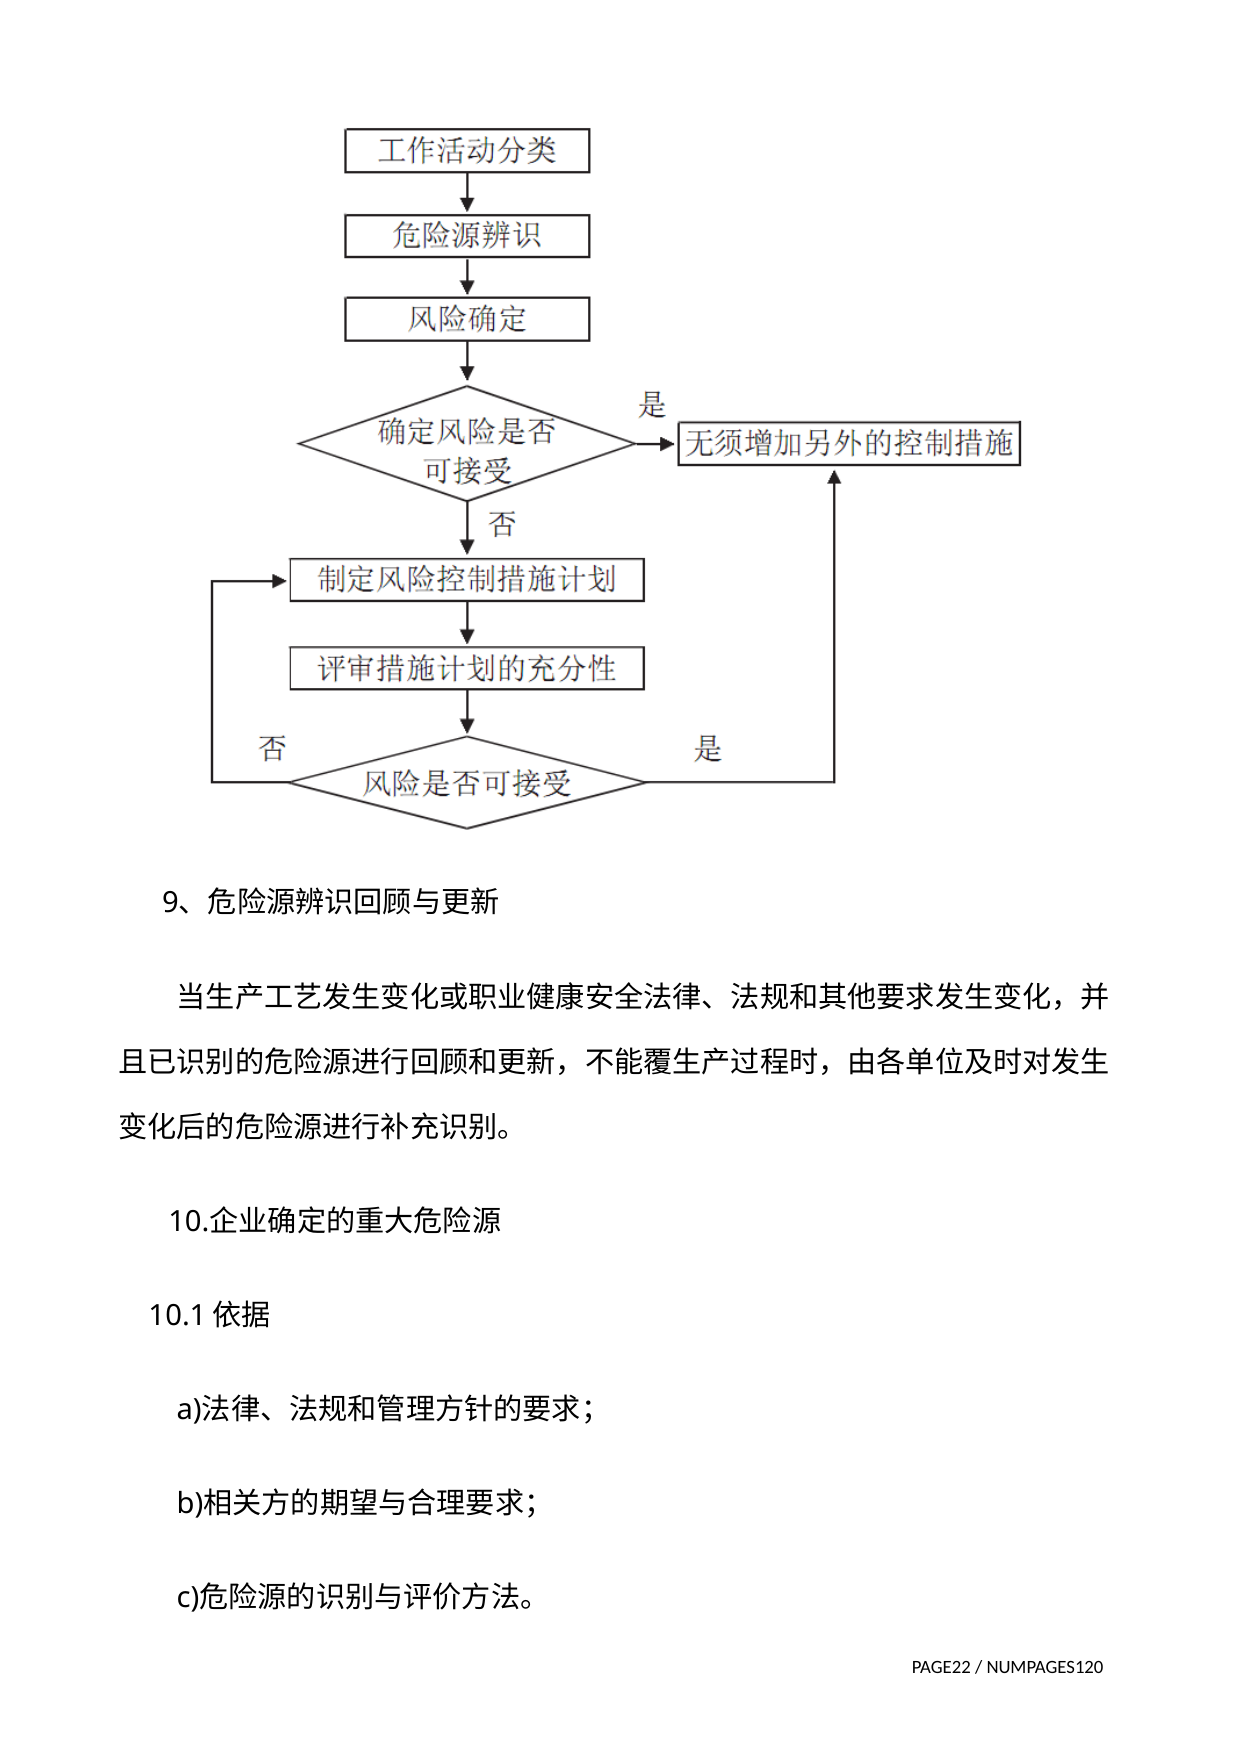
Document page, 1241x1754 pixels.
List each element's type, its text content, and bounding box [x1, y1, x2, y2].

text a)法律、法规和管理方针的要求； [118, 1374, 1122, 1439]
text 10.1依据 [118, 1280, 1122, 1345]
list 企业确定的重大危险源 [118, 1186, 1122, 1251]
text 当生产工艺发生变化或职业健康安全法律、法规和其他要求发生变化，并且已识别的危险源进行回顾和更新，不能覆生产过程时，由各单位及时对发生变化后的危险源进行补充识别。 [118, 962, 1122, 1157]
text c)危险源的识别与评价方法。 [118, 1563, 1122, 1628]
text 9、危险源辨识回顾与更新 [118, 868, 1122, 933]
picture [161, 120, 1027, 852]
text b)相关方的期望与合理要求； [118, 1469, 1122, 1534]
